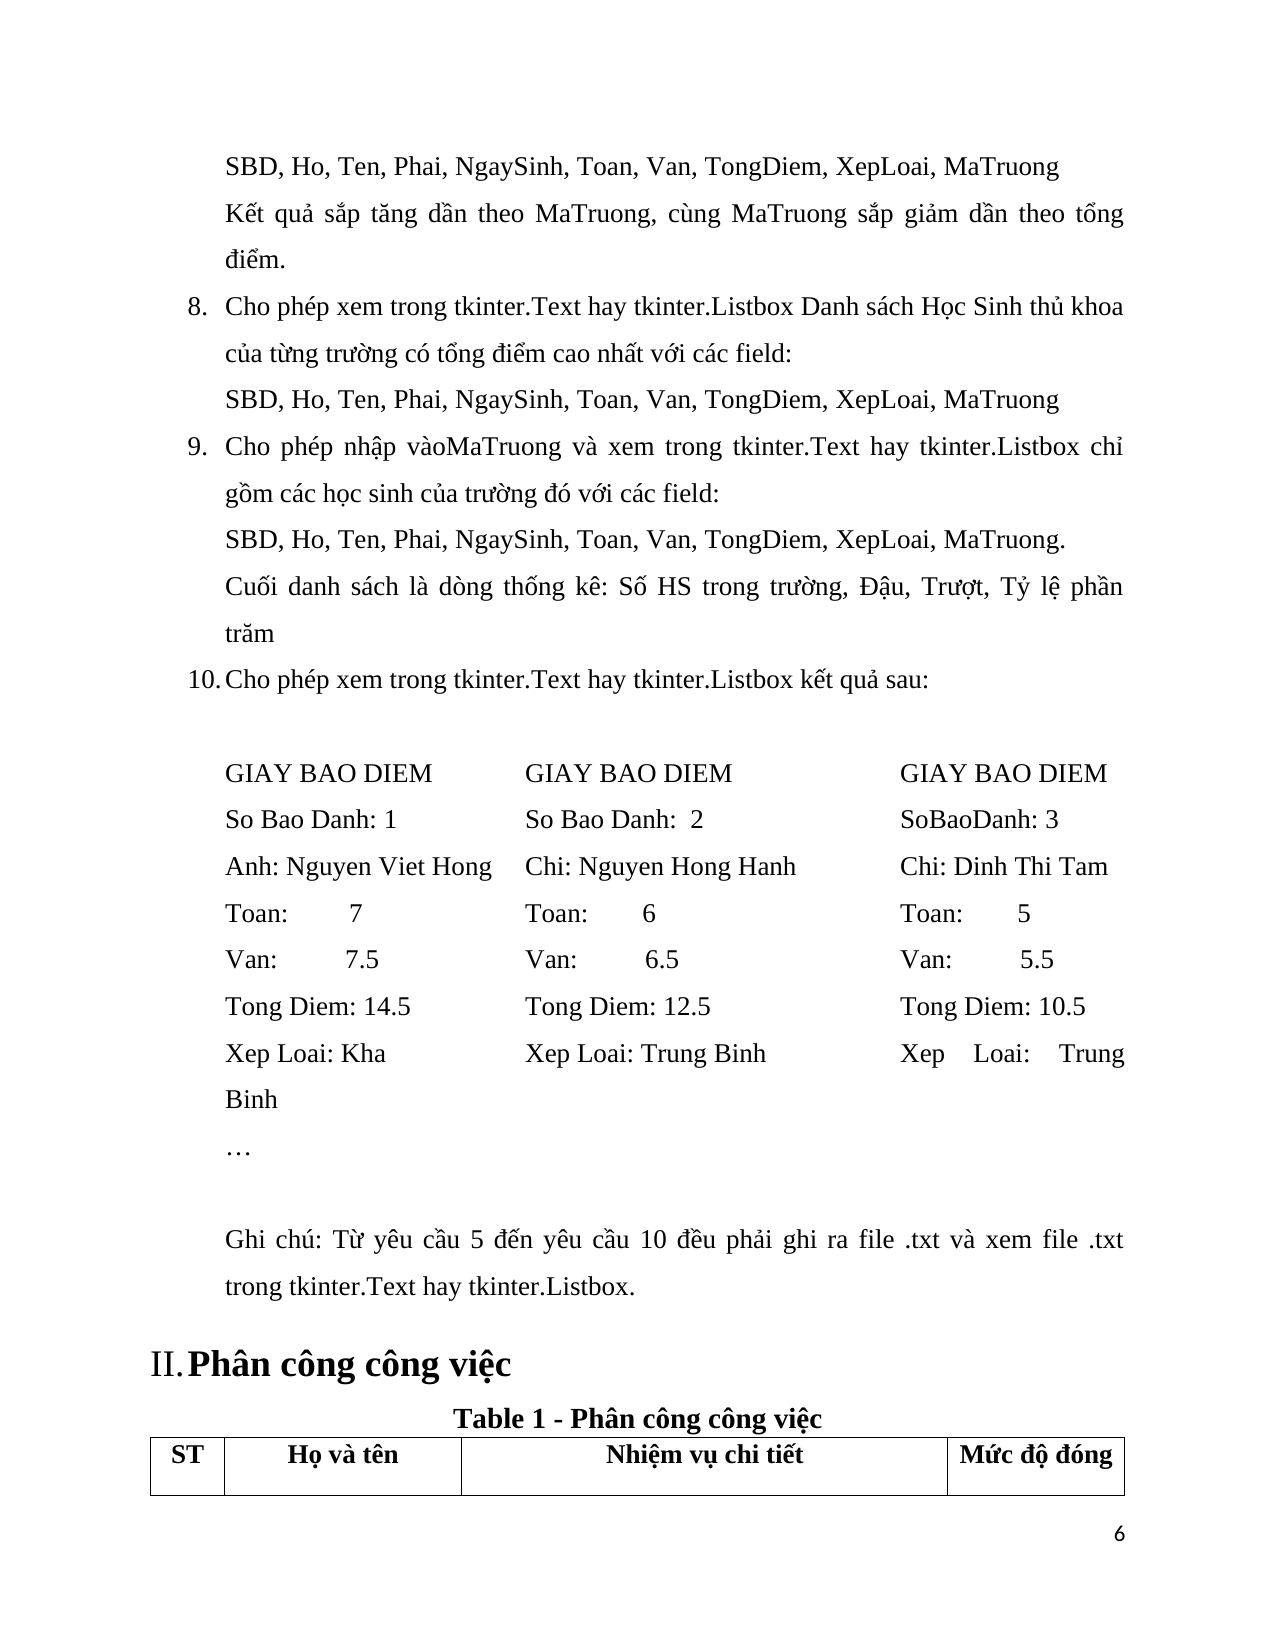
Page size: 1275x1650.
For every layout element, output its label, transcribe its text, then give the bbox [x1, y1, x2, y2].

list … [225, 1130, 1125, 1161]
list SBD, Ho, Ten, Phai, NgaySinh, Toan, Van, TongDiem, XepLoai, MaTruong. [225, 523, 1125, 554]
table_header STT [151, 1438, 224, 1495]
list SBD, Ho, Ten, Phai, NgaySinh, Toan, Van, TongDiem, XepLoai, MaTruong [225, 150, 1125, 181]
list GIAY BAO DIEM GIAY BAO DIEM GIAY BAO DIEM [225, 757, 1125, 788]
list Cho phép xem trong tkinter.Text hay tkinter.Listbox Danh sách Học Sinh thủ khoa của từng trường có tổng điểm cao nhất với các field: [187, 290, 1125, 368]
list Tong Diem: 14.5 Tong Diem: 12.5 Tong Diem: 10.5 [225, 990, 1125, 1021]
table_header Nhiệm vụ chi tiết [462, 1438, 947, 1495]
list Cho phép xem trong tkinter.Text hay tkinter.Listbox kết quả sau: [187, 663, 1125, 694]
list Cho phép nhập vàoMaTruong và xem trong tkinter.Text hay tkinter.Listbox chỉ gồm các học sinh của trường đó với các field: [187, 430, 1125, 508]
list Xep Loai: Kha Xep Loai: Trung Binh Xep Loai: Trung Binh [225, 1037, 1125, 1114]
list Cuối danh sách là dòng thống kê: Số HS trong trường, Đậu, Trượt, Tỷ lệ phần trăm [225, 570, 1125, 648]
subtitle Phân công công việc [150, 1342, 1125, 1385]
list Van: 7.5 Van: 6.5 Van: 5.5 [225, 943, 1125, 974]
list So Bao Danh: 1 So Bao Danh: 2 SoBaoDanh: 3 [225, 803, 1125, 834]
list SBD, Ho, Ten, Phai, NgaySinh, Toan, Van, TongDiem, XepLoai, MaTruong [225, 383, 1125, 414]
list Kết quả sắp tăng dần theo MaTruong, cùng MaTruong sắp giảm dần theo tổng điểm. [225, 197, 1125, 274]
list Anh: Nguyen Viet Hong Chi: Nguyen Hong Hanh Chi: Dinh Thi Tam [225, 850, 1125, 881]
list Ghi chú: Từ yêu cầu 5 đến yêu cầu 10 đều phải ghi ra file .txt và xem file .txt trong tkinter.Text hay tkinter.Listbox. [225, 1223, 1125, 1301]
table_header Mức độ đóng góp [948, 1438, 1124, 1495]
list Toan: 7 Toan: 6 Toan: 5 [225, 897, 1125, 928]
subtitle Table 1 - Phân công công việc [150, 1401, 1125, 1434]
table_header Họ và tên [225, 1438, 461, 1495]
